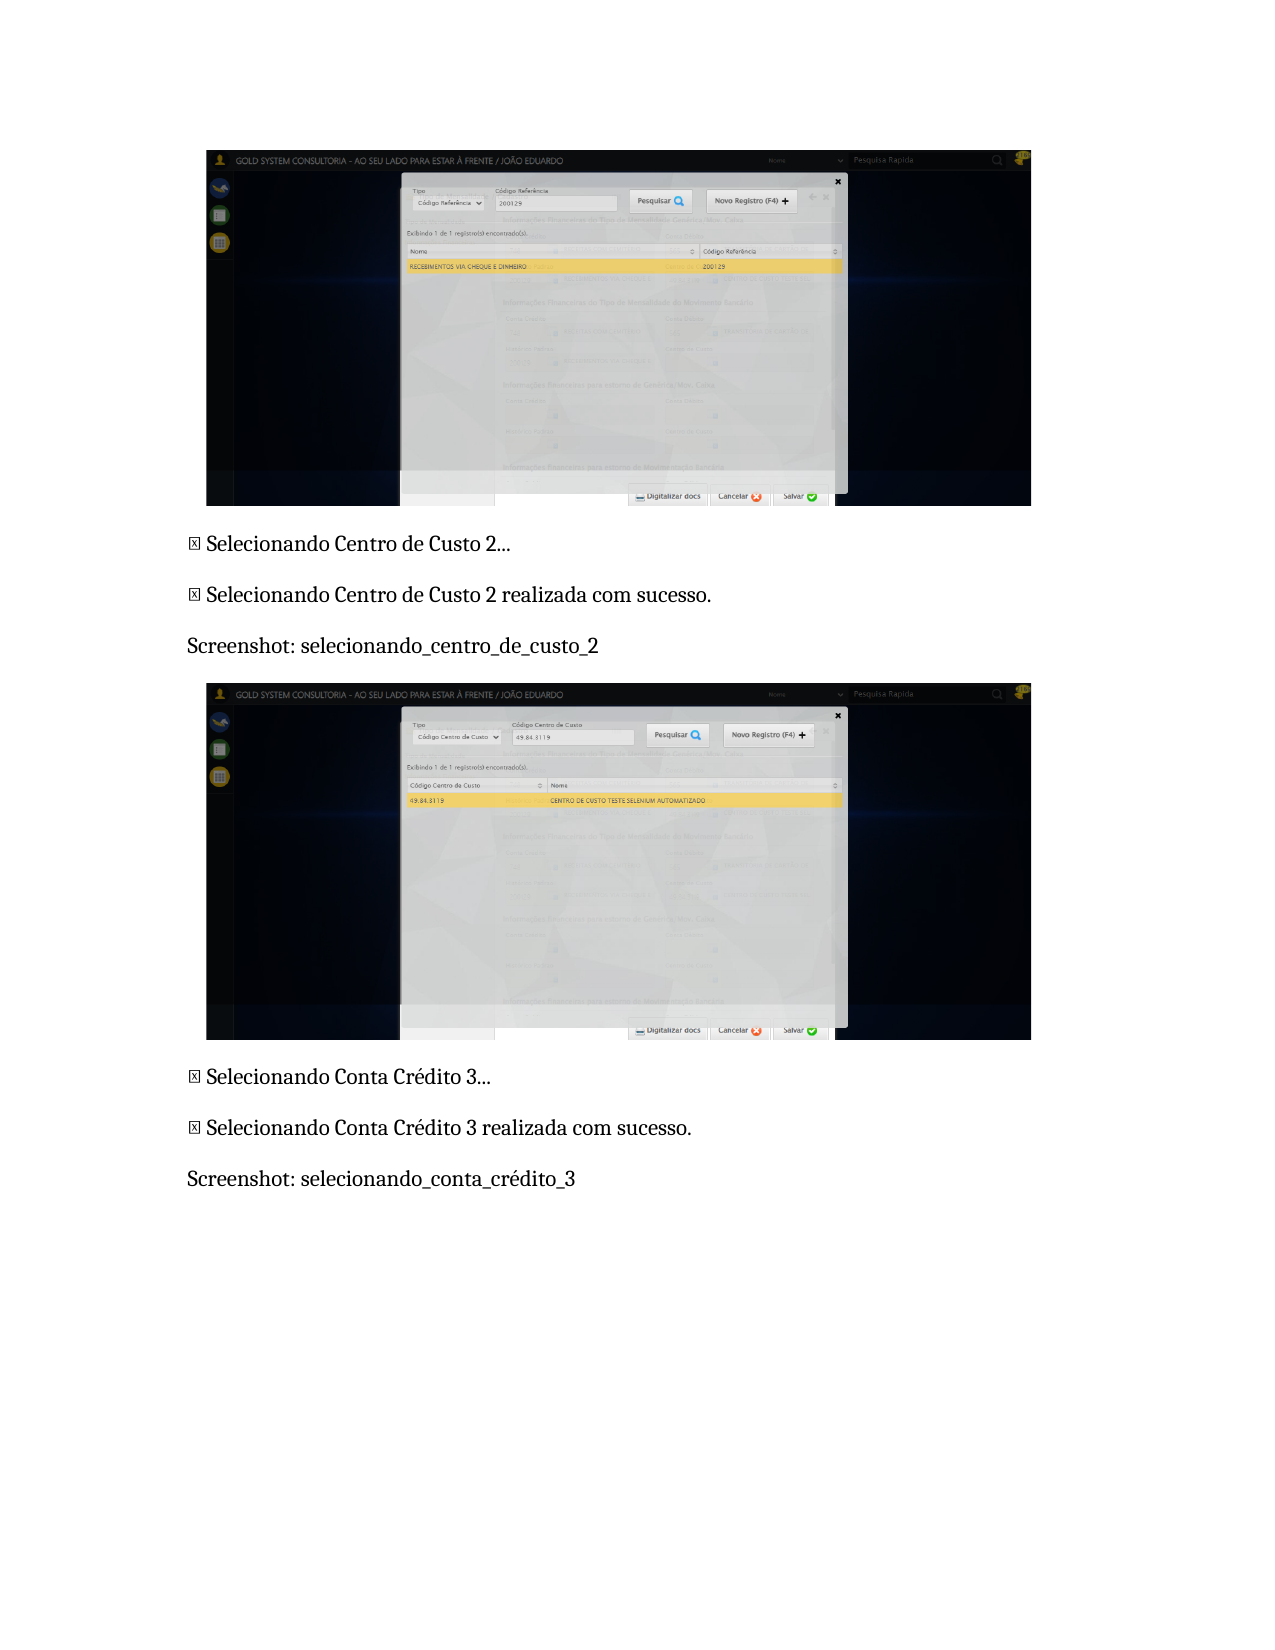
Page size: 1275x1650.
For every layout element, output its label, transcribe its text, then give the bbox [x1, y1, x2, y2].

text ✅ Selecionando Conta Crédito 3 realizada com sucesso. [187, 1115, 1087, 1141]
text ✅ Selecionando Centro de Custo 2 realizada com sucesso. [187, 581, 1087, 608]
text 🔄 Selecionando Conta Crédito 3... [187, 1064, 1087, 1090]
text Screenshot: selecionando_centro_de_custo_2 [187, 632, 1087, 659]
picture [206, 683, 1032, 1040]
text Screenshot: selecionando_conta_crédito_3 [187, 1166, 1087, 1192]
picture [206, 150, 1032, 506]
text 🔄 Selecionando Centro de Custo 2... [187, 530, 1087, 557]
